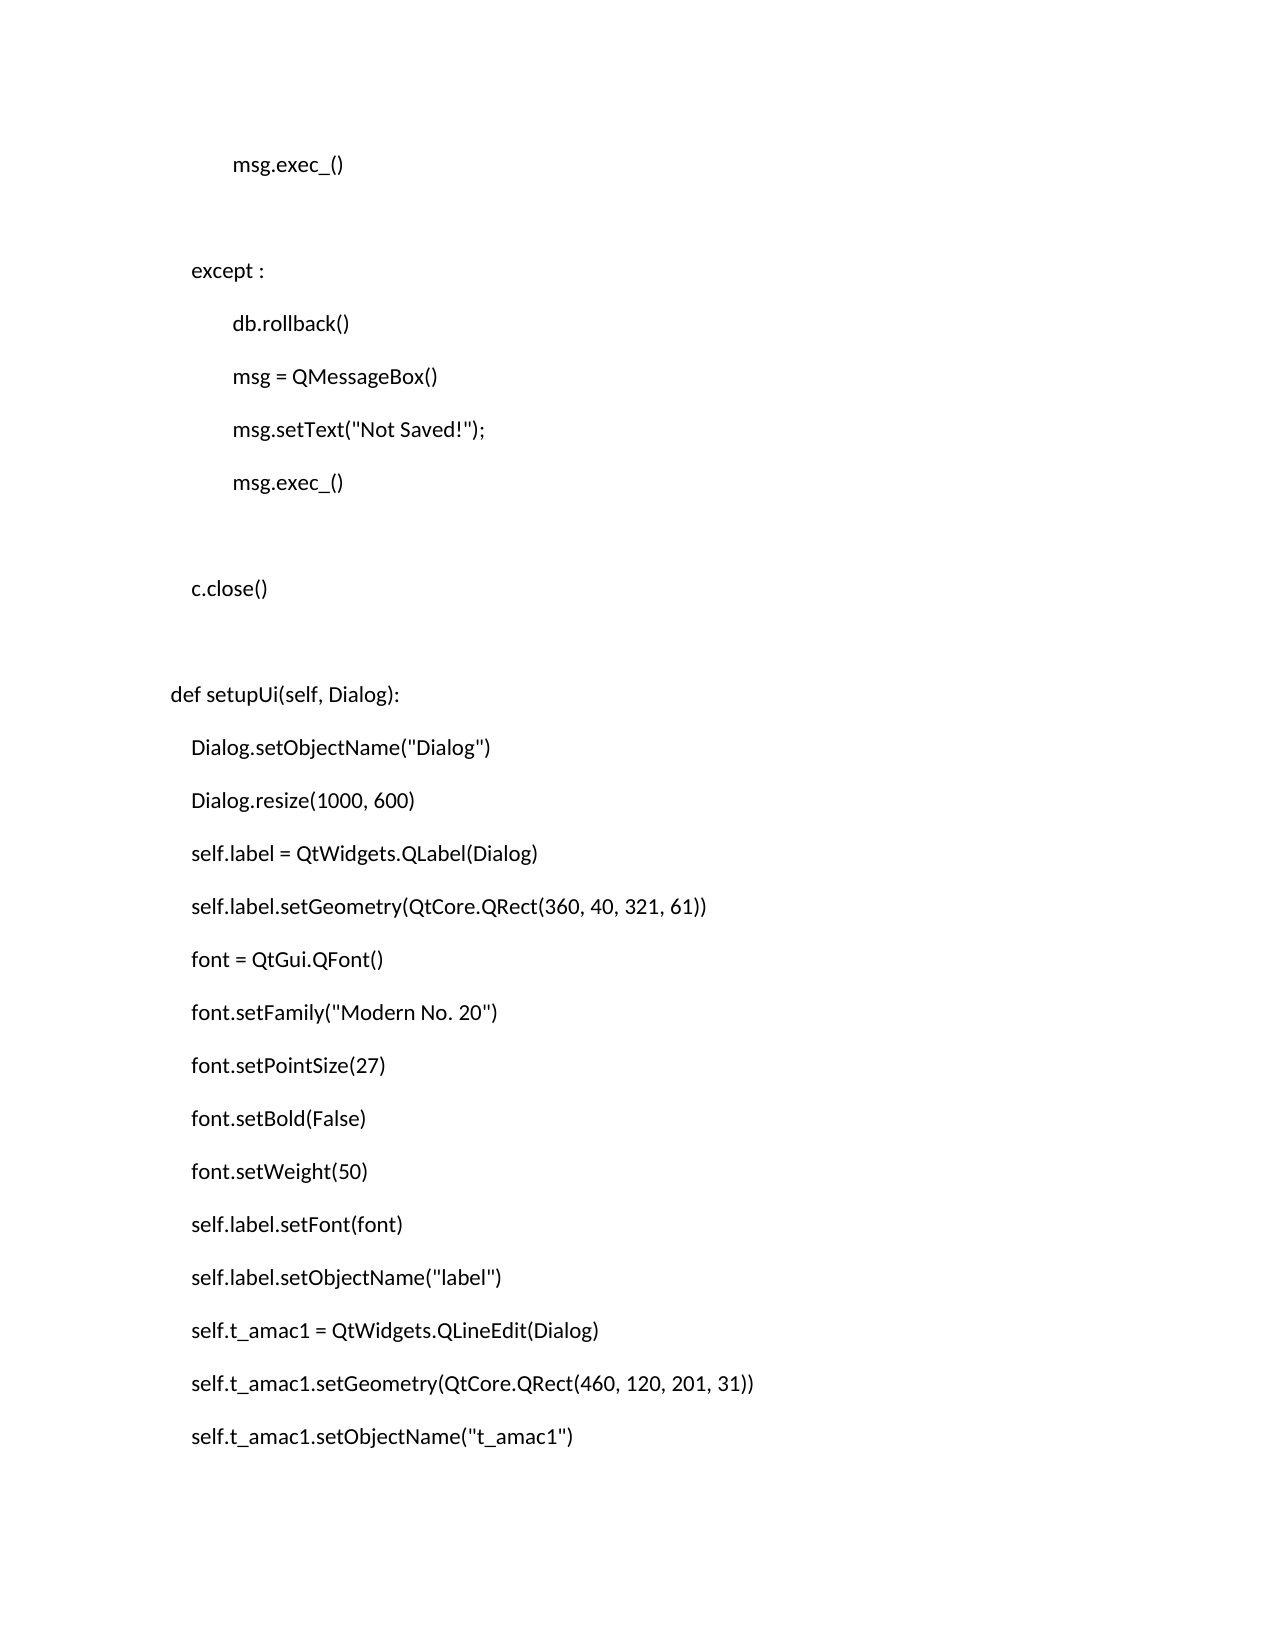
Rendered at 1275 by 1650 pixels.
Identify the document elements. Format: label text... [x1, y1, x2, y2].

text msg.exec_() [150, 468, 1125, 496]
text c.close() [150, 574, 1125, 602]
text Dialog.setObjectName("Dialog") [150, 733, 1125, 761]
text font.setWeight(50) [150, 1157, 1125, 1185]
text msg.exec_() [150, 150, 1125, 178]
text msg.setText("Not Saved!"); [150, 415, 1125, 443]
text self.label.setFont(font) [150, 1210, 1125, 1238]
text font.setBold(False) [150, 1104, 1125, 1132]
text msg = QMessageBox() [150, 362, 1125, 390]
text font = QtGui.QFont() [150, 945, 1125, 973]
text db.rollback() [150, 309, 1125, 337]
text font.setFamily("Modern No. 20") [150, 998, 1125, 1026]
text font.setPointSize(27) [150, 1051, 1125, 1079]
text self.label = QtWidgets.QLabel(Dialog) [150, 839, 1125, 867]
text self.t_amac1 = QtWidgets.QLineEdit(Dialog) [150, 1316, 1125, 1344]
text self.label.setObjectName("label") [150, 1263, 1125, 1291]
text Dialog.resize(1000, 600) [150, 786, 1125, 814]
text self.t_amac1.setObjectName("t_amac1") [150, 1422, 1125, 1451]
text except : [150, 256, 1125, 284]
text self.label.setGeometry(QtCore.QRect(360, 40, 321, 61)) [150, 892, 1125, 920]
text def setupUi(self, Dialog): [150, 680, 1125, 708]
text self.t_amac1.setGeometry(QtCore.QRect(460, 120, 201, 31)) [150, 1369, 1125, 1397]
